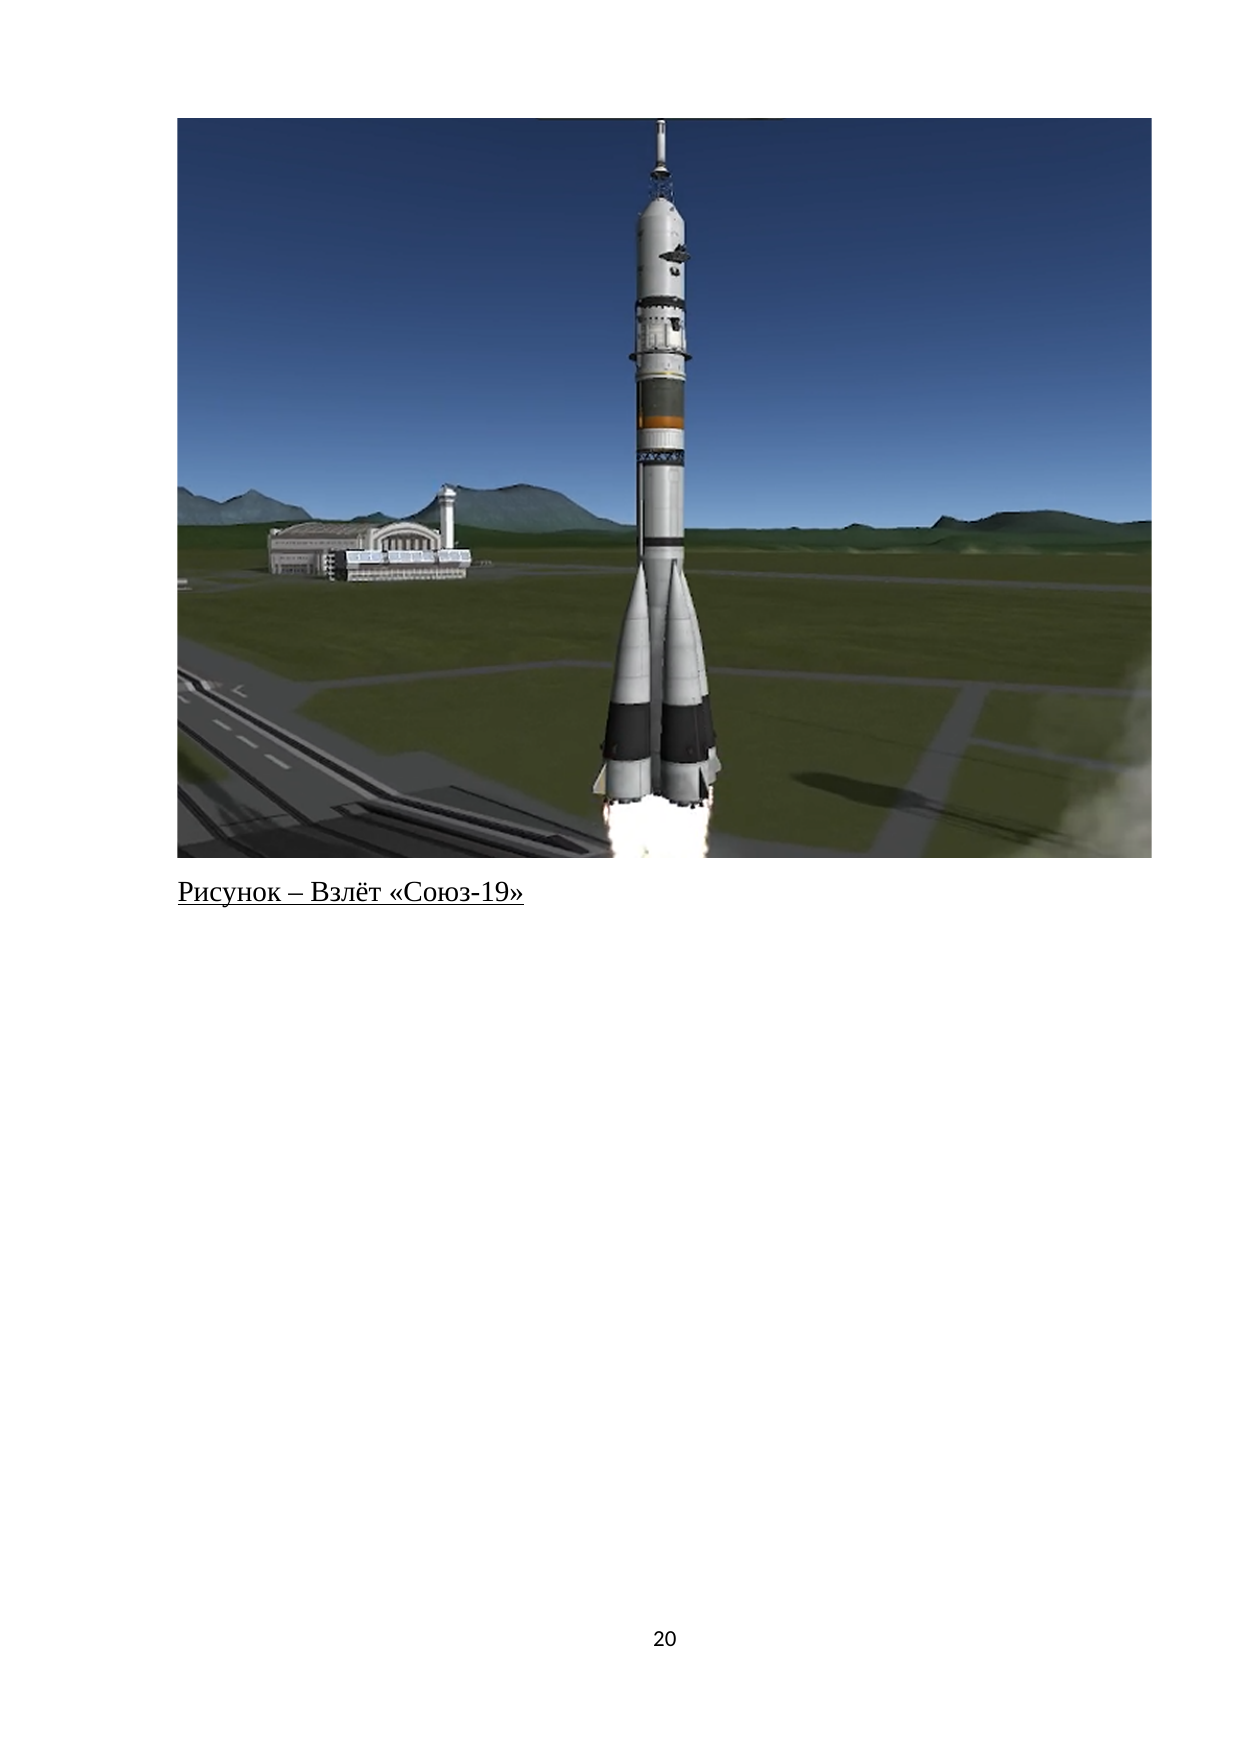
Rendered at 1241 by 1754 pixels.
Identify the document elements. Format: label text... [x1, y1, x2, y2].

picture [177, 118, 1152, 858]
text Рисунок – Взлёт «Союз-19» [177, 874, 1152, 908]
